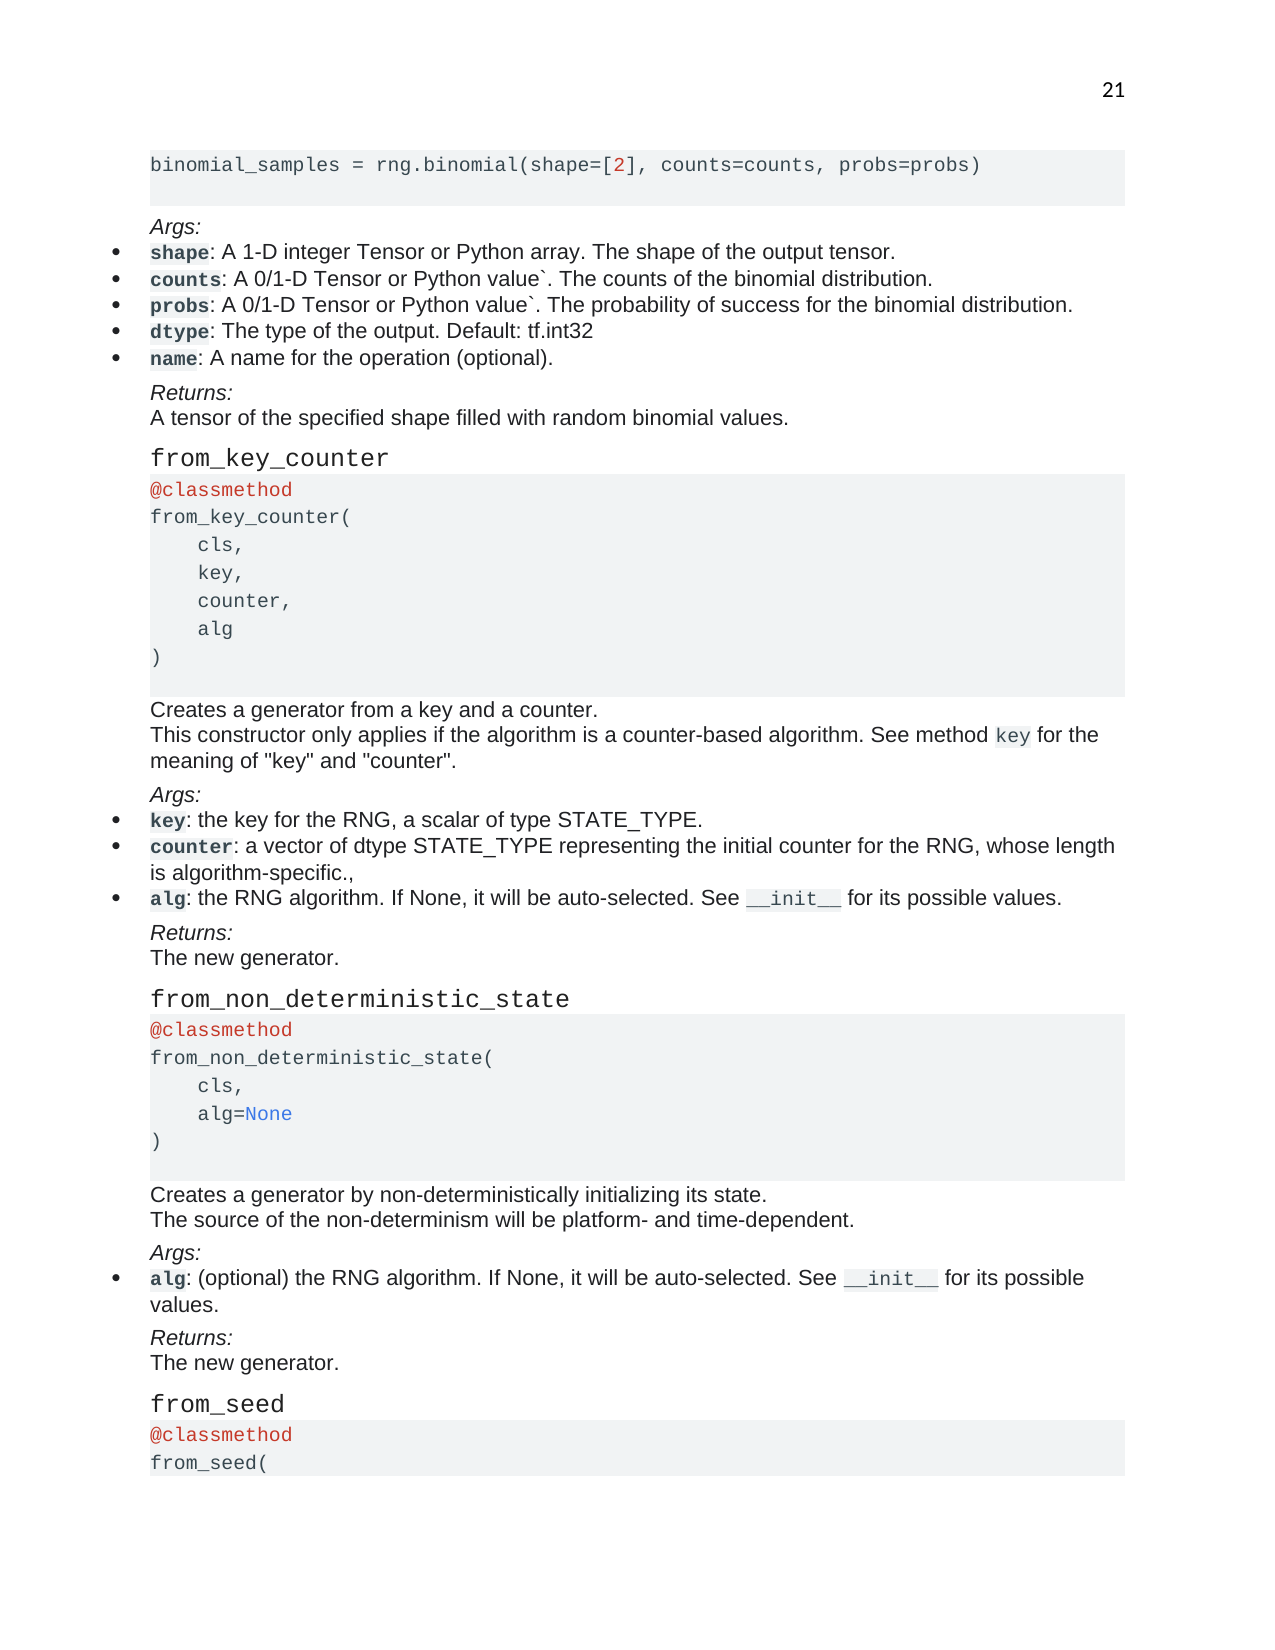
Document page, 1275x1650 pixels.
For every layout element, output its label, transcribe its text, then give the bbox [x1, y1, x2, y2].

list counts: A 0/1-D Tensor or Python value`. The counts of the binomial distribution. [112, 265, 1125, 292]
text This constructor only applies if the algorithm is a counter-based algorithm. See method key for the meaning of "key" and "counter". [150, 722, 1125, 774]
subtitle Returns: [150, 1317, 1125, 1350]
subtitle from_non_deterministic_state [150, 970, 1125, 1014]
subtitle Args: [150, 774, 1125, 807]
text Creates a generator by non-deterministically initializing its state. [150, 1181, 1125, 1207]
subtitle Args: [150, 1232, 1125, 1265]
text @classmethod from_non_deterministic_state( cls, alg=None ) [150, 1014, 1125, 1181]
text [150, 150, 1125, 206]
text The new generator. [150, 945, 1125, 970]
list shape: A 1-D integer Tensor or Python array. The shape of the output tensor. [112, 239, 1125, 265]
text Creates a generator from a key and a counter. [150, 697, 1125, 722]
list alg: (optional) the RNG algorithm. If None, it will be auto-selected. See __init__ for its possible values. [112, 1265, 1125, 1317]
text @classmethod from_key_counter( cls, key, counter, alg ) [150, 474, 1125, 697]
list key: the key for the RNG, a scalar of type STATE_TYPE. [112, 807, 1125, 833]
list counter: a vector of dtype STATE_TYPE representing the initial counter for the RNG, whose length is algorithm-specific., [112, 833, 1125, 885]
text A tensor of the specified shape filled with random binomial values. [150, 404, 1125, 430]
subtitle Args: [150, 206, 1125, 239]
list alg: the RNG algorithm. If None, it will be auto-selected. See __init__ for its possible values. [112, 885, 1125, 912]
list dtype: The type of the output. Default: tf.int32 [112, 318, 1125, 345]
text The source of the non-determinism will be platform- and time-dependent. [150, 1207, 1125, 1232]
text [150, 1420, 1125, 1476]
subtitle Returns: [150, 912, 1125, 945]
subtitle from_seed [150, 1375, 1125, 1420]
list name: A name for the operation (optional). [112, 345, 1125, 371]
subtitle Returns: [150, 371, 1125, 404]
list probs: A 0/1-D Tensor or Python value`. The probability of success for the binomial distribution. [112, 292, 1125, 318]
text The new generator. [150, 1350, 1125, 1375]
subtitle from_key_counter [150, 430, 1125, 474]
